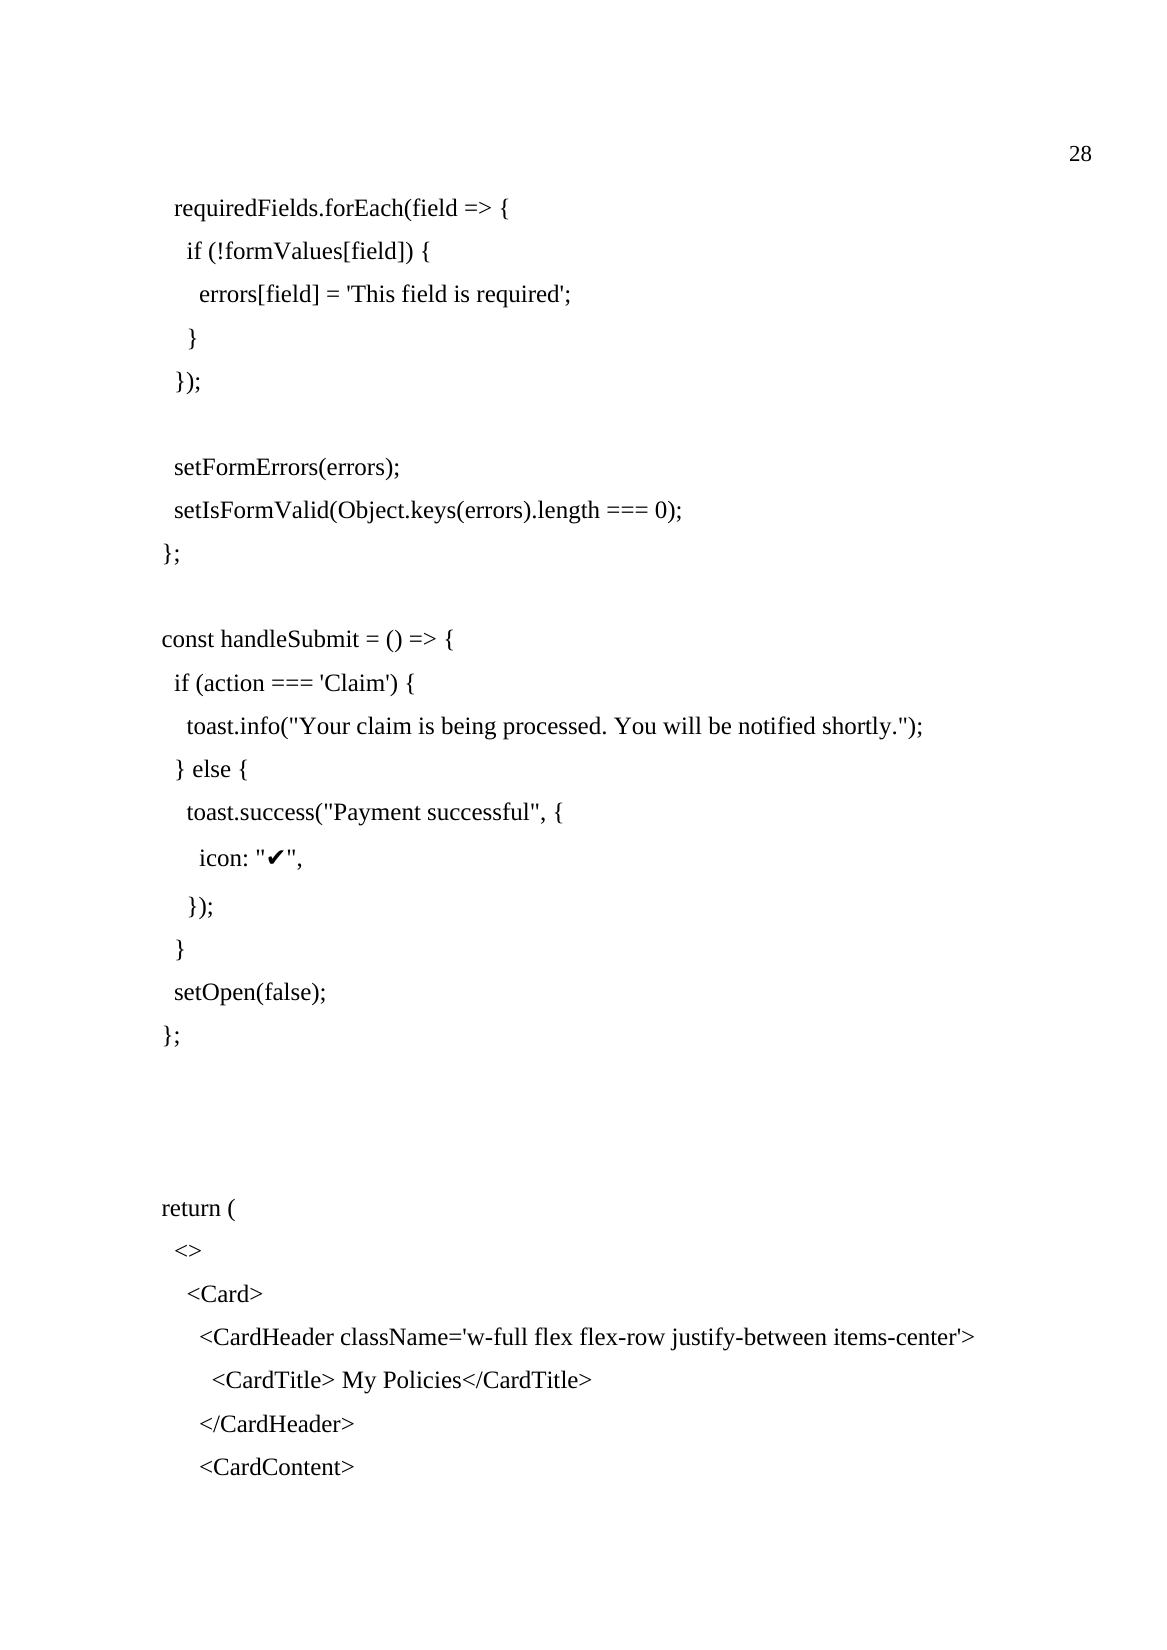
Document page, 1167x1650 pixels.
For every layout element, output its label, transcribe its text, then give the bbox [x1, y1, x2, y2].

subtitle toast.info("Your claim is being processed. You will be notified shortly."); [149, 711, 1049, 739]
subtitle icon: "✔️", [149, 840, 1049, 874]
subtitle if (action === 'Claim') { [149, 668, 1049, 696]
subtitle if (!formValues[field]) { [149, 236, 1049, 265]
subtitle }; [149, 538, 1049, 567]
subtitle } [149, 323, 1049, 351]
subtitle <> [149, 1236, 1049, 1265]
subtitle } else { [149, 754, 1049, 783]
subtitle setFormErrors(errors); [149, 452, 1049, 481]
subtitle } [149, 934, 1049, 963]
subtitle <CardHeader className='w-full flex flex-row justify-between items-center'> [149, 1322, 1049, 1351]
subtitle }); [149, 366, 1049, 394]
subtitle <CardContent> [149, 1452, 1049, 1481]
subtitle errors[field] = 'This field is required'; [149, 279, 1049, 308]
subtitle <CardTitle> My Policies</CardTitle> [149, 1366, 1049, 1394]
subtitle }; [149, 1021, 1049, 1049]
subtitle </CardHeader> [149, 1409, 1049, 1437]
subtitle requiredFields.forEach(field => { [149, 193, 1049, 222]
subtitle }); [149, 891, 1049, 920]
subtitle return ( [149, 1193, 1049, 1222]
subtitle setOpen(false); [149, 977, 1049, 1006]
subtitle <Card> [149, 1279, 1049, 1308]
subtitle toast.success("Payment successful", { [149, 797, 1049, 826]
subtitle setIsFormValid(Object.keys(errors).length === 0); [149, 495, 1049, 524]
subtitle const handleSubmit = () => { [149, 624, 1049, 653]
